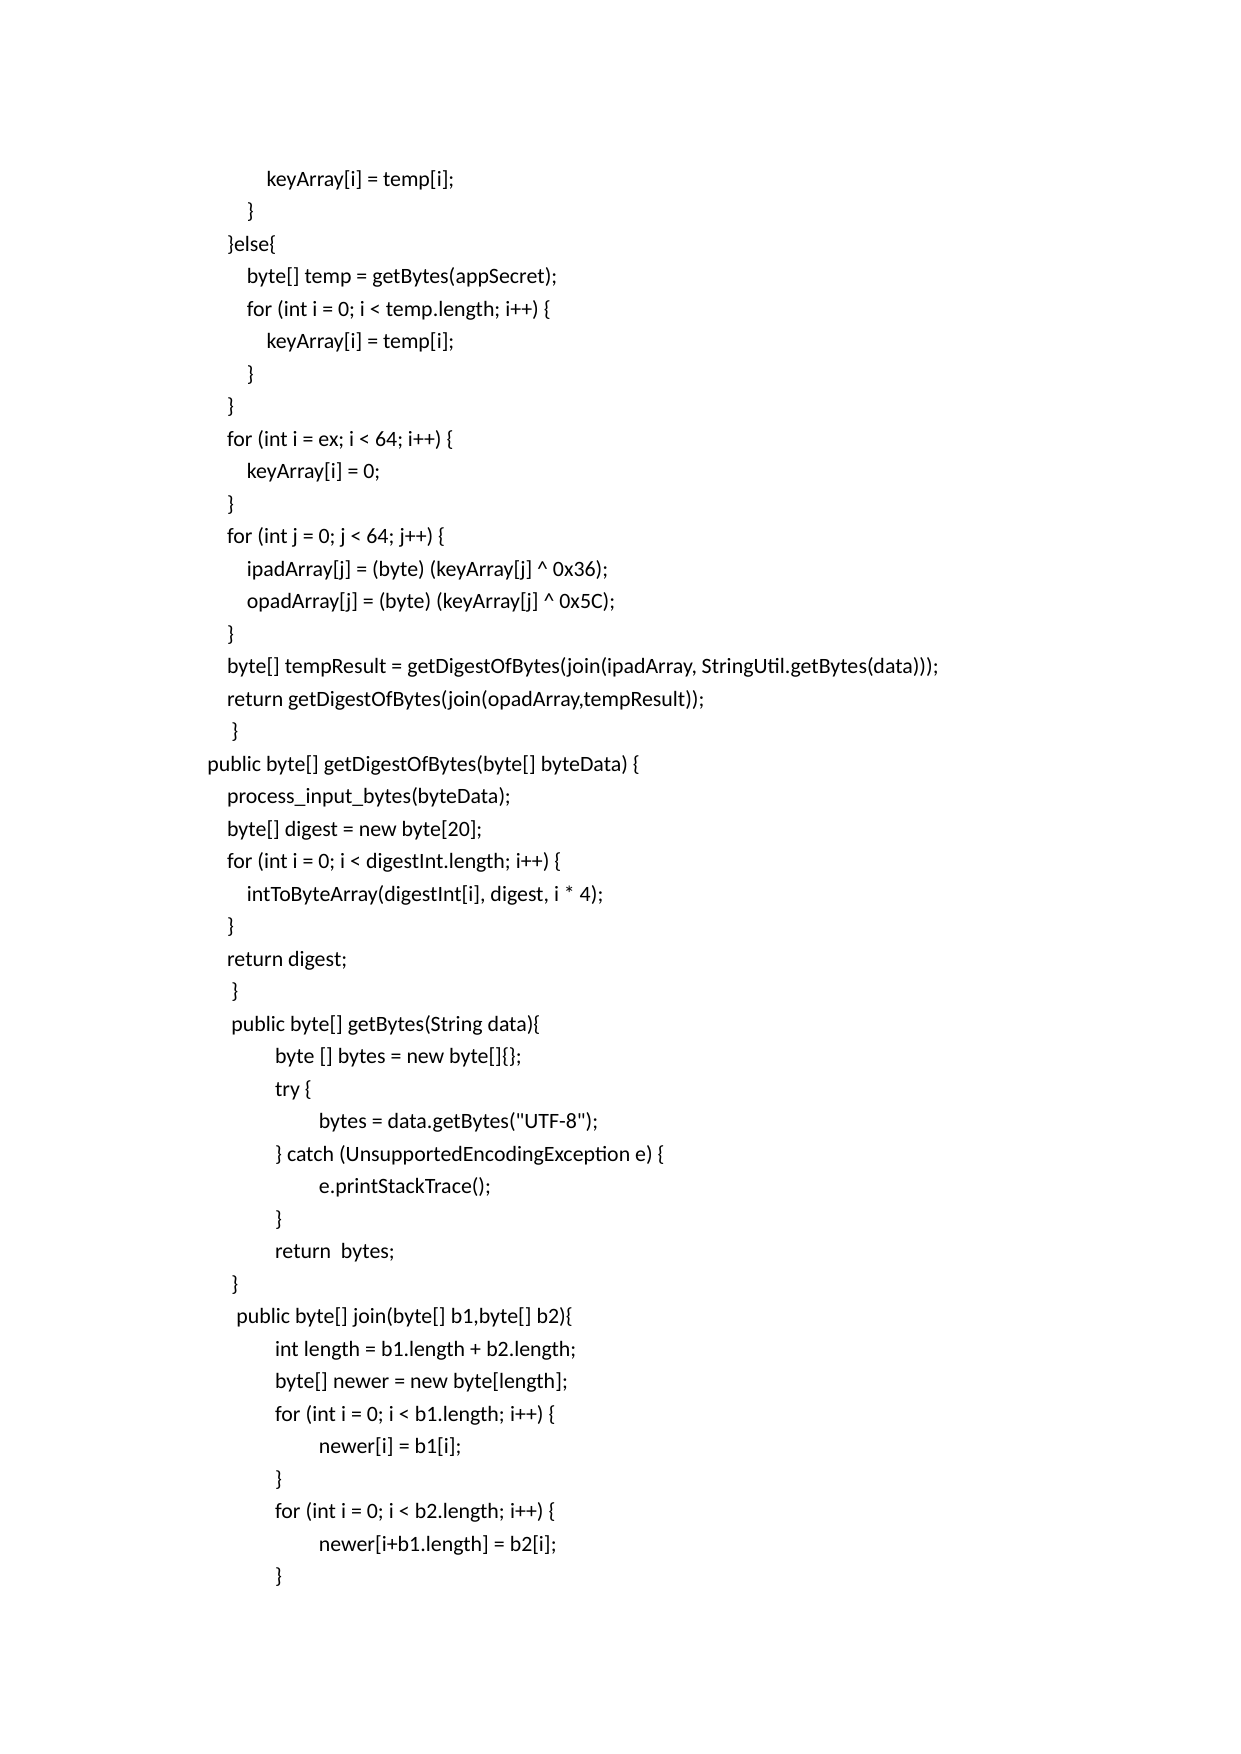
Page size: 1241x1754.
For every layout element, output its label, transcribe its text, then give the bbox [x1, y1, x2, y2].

text return digest; [187, 942, 1053, 974]
text opadArray[j] = (byte) (keyArray[j] ^ 0x5C); [187, 584, 1053, 617]
text } [187, 617, 1053, 649]
text } [187, 909, 1053, 942]
text keyArray[i] = temp[i]; [187, 162, 1053, 194]
text keyArray[i] = 0; [187, 454, 1053, 487]
text for (int i = ex; i < 64; i++) { [187, 422, 1053, 454]
text keyArray[i] = temp[i]; [187, 324, 1053, 357]
text } [187, 1267, 1053, 1299]
text return getDigestOfBytes(join(opadArray,tempResult)); [187, 682, 1053, 714]
text } [187, 974, 1053, 1007]
text } [187, 357, 1053, 389]
text byte [] bytes = new byte[]{}; [187, 1039, 1053, 1072]
text } [187, 389, 1053, 422]
text process_input_bytes(byteData); [187, 779, 1053, 812]
text } [187, 487, 1053, 519]
text byte[] tempResult = getDigestOfBytes(join(ipadArray, StringUtil.getBytes(data))); [187, 649, 1053, 682]
text try { [187, 1072, 1053, 1104]
text bytes = data.getBytes("UTF-8"); [187, 1104, 1053, 1137]
text } [187, 194, 1053, 227]
text e.printStackTrace(); [187, 1169, 1053, 1202]
text }else{ [187, 227, 1053, 259]
text } [187, 1202, 1053, 1234]
text return bytes; [187, 1234, 1053, 1267]
text for (int i = 0; i < digestInt.length; i++) { [187, 844, 1053, 877]
text byte[] digest = new byte[20]; [187, 812, 1053, 844]
text intToByteArray(digestInt[i], digest, i * 4); [187, 877, 1053, 909]
text } [187, 714, 1053, 747]
text } catch (UnsupportedEncodingException e) { [187, 1137, 1053, 1169]
text public byte[] getDigestOfBytes(byte[] byteData) { [187, 747, 1053, 779]
text for (int i = 0; i < temp.length; i++) { [187, 292, 1053, 324]
text for (int j = 0; j < 64; j++) { [187, 519, 1053, 552]
text ipadArray[j] = (byte) (keyArray[j] ^ 0x36); [187, 552, 1053, 584]
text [187, 1299, 1053, 1592]
text public byte[] getBytes(String data){ [187, 1007, 1053, 1039]
text byte[] temp = getBytes(appSecret); [187, 259, 1053, 292]
